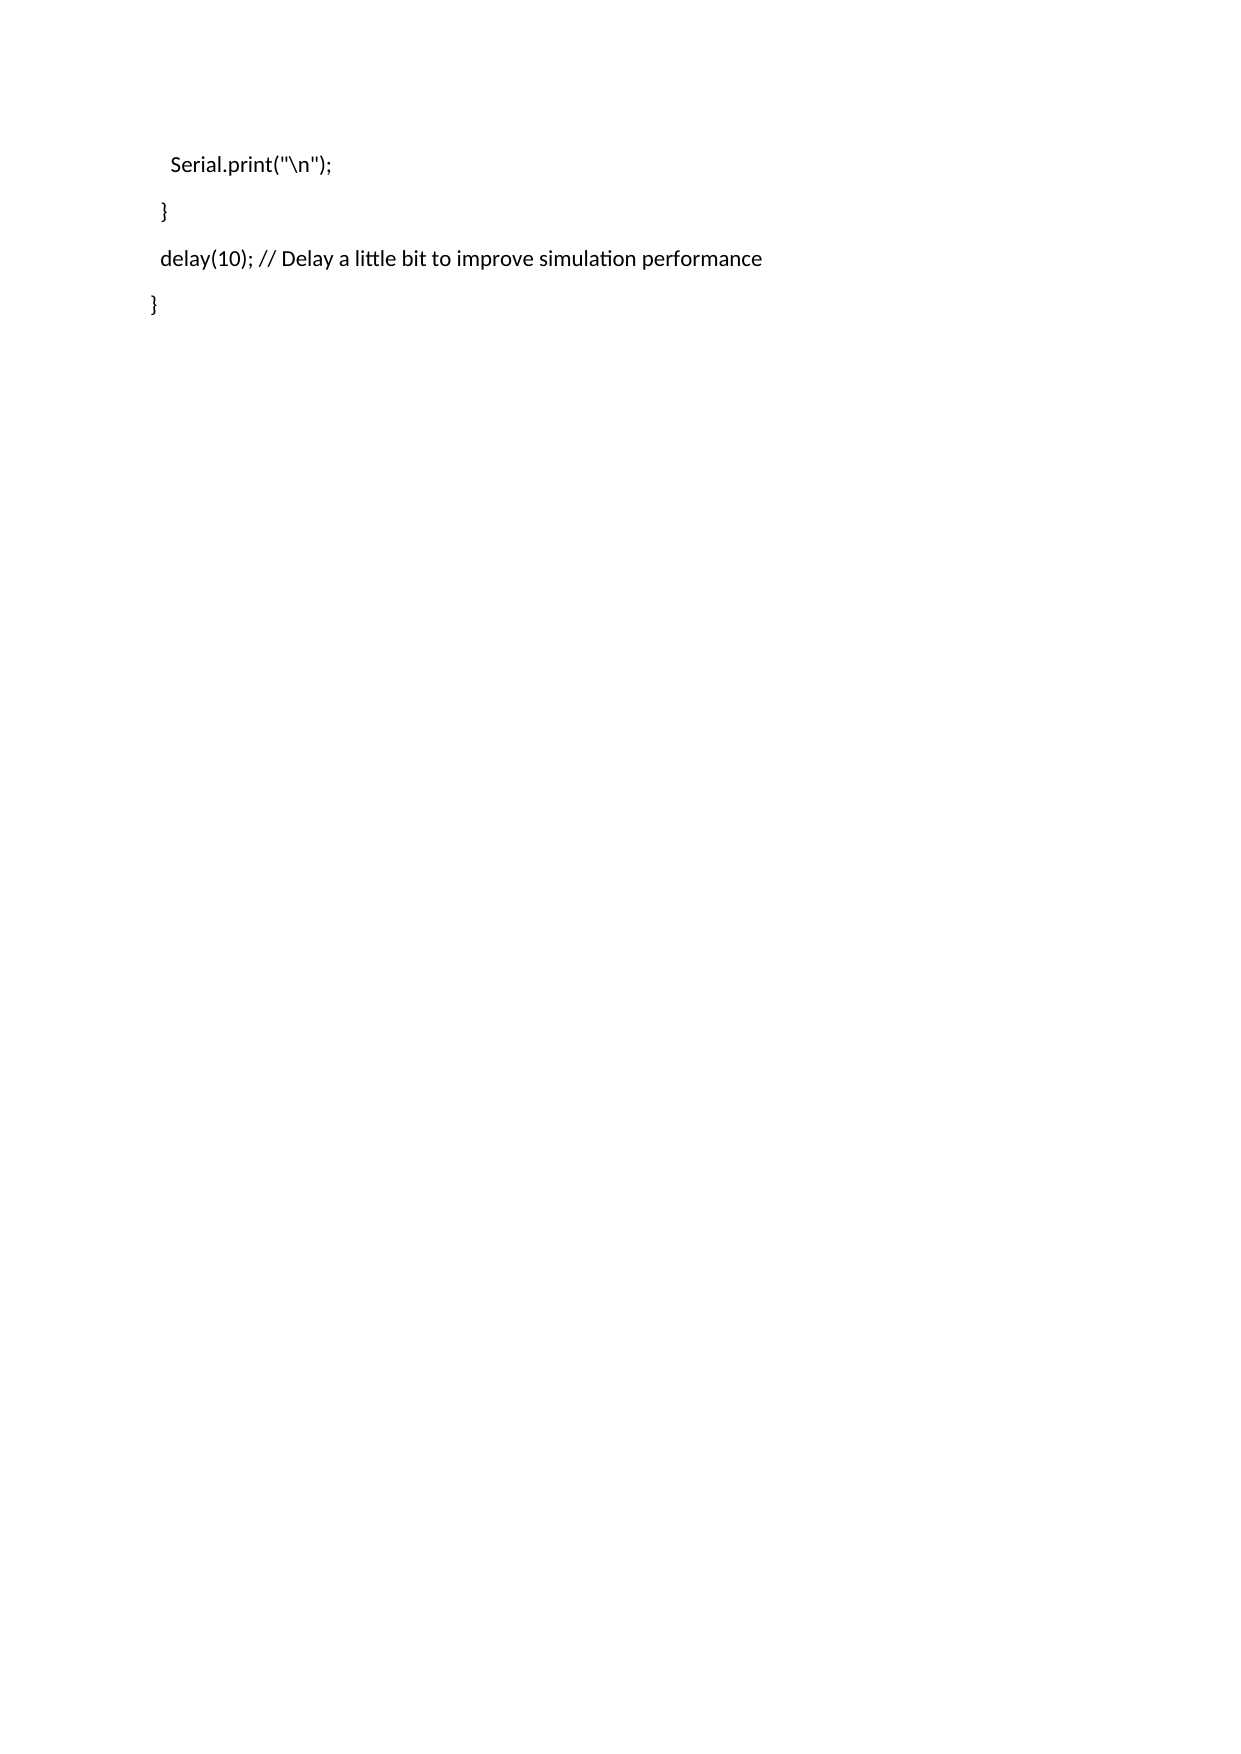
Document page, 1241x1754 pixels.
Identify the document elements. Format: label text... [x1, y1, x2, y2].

text } [150, 197, 1090, 225]
text } [150, 291, 1090, 319]
text Serial.print("\n"); [150, 150, 1090, 178]
text delay(10); // Delay a little bit to improve simulation performance [150, 244, 1090, 272]
